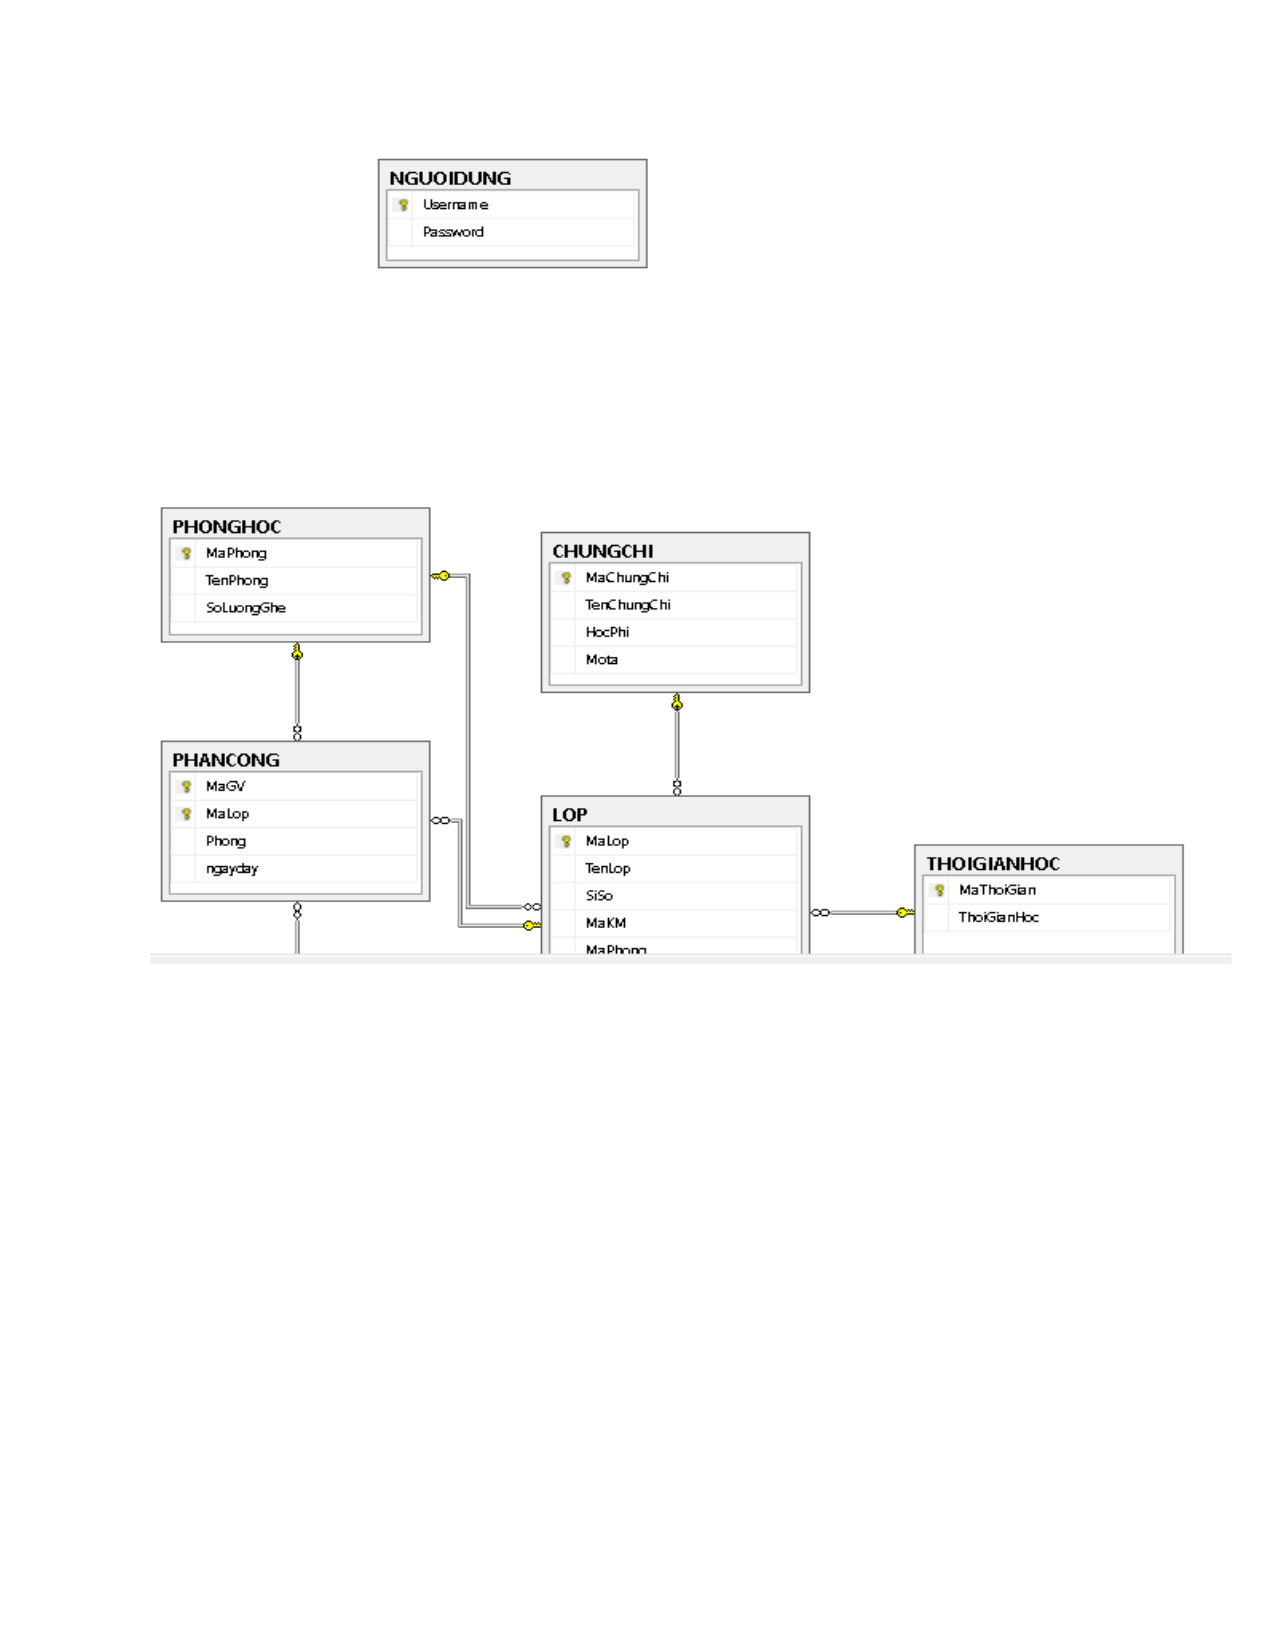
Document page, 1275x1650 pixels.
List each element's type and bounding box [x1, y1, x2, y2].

picture [150, 150, 1232, 964]
